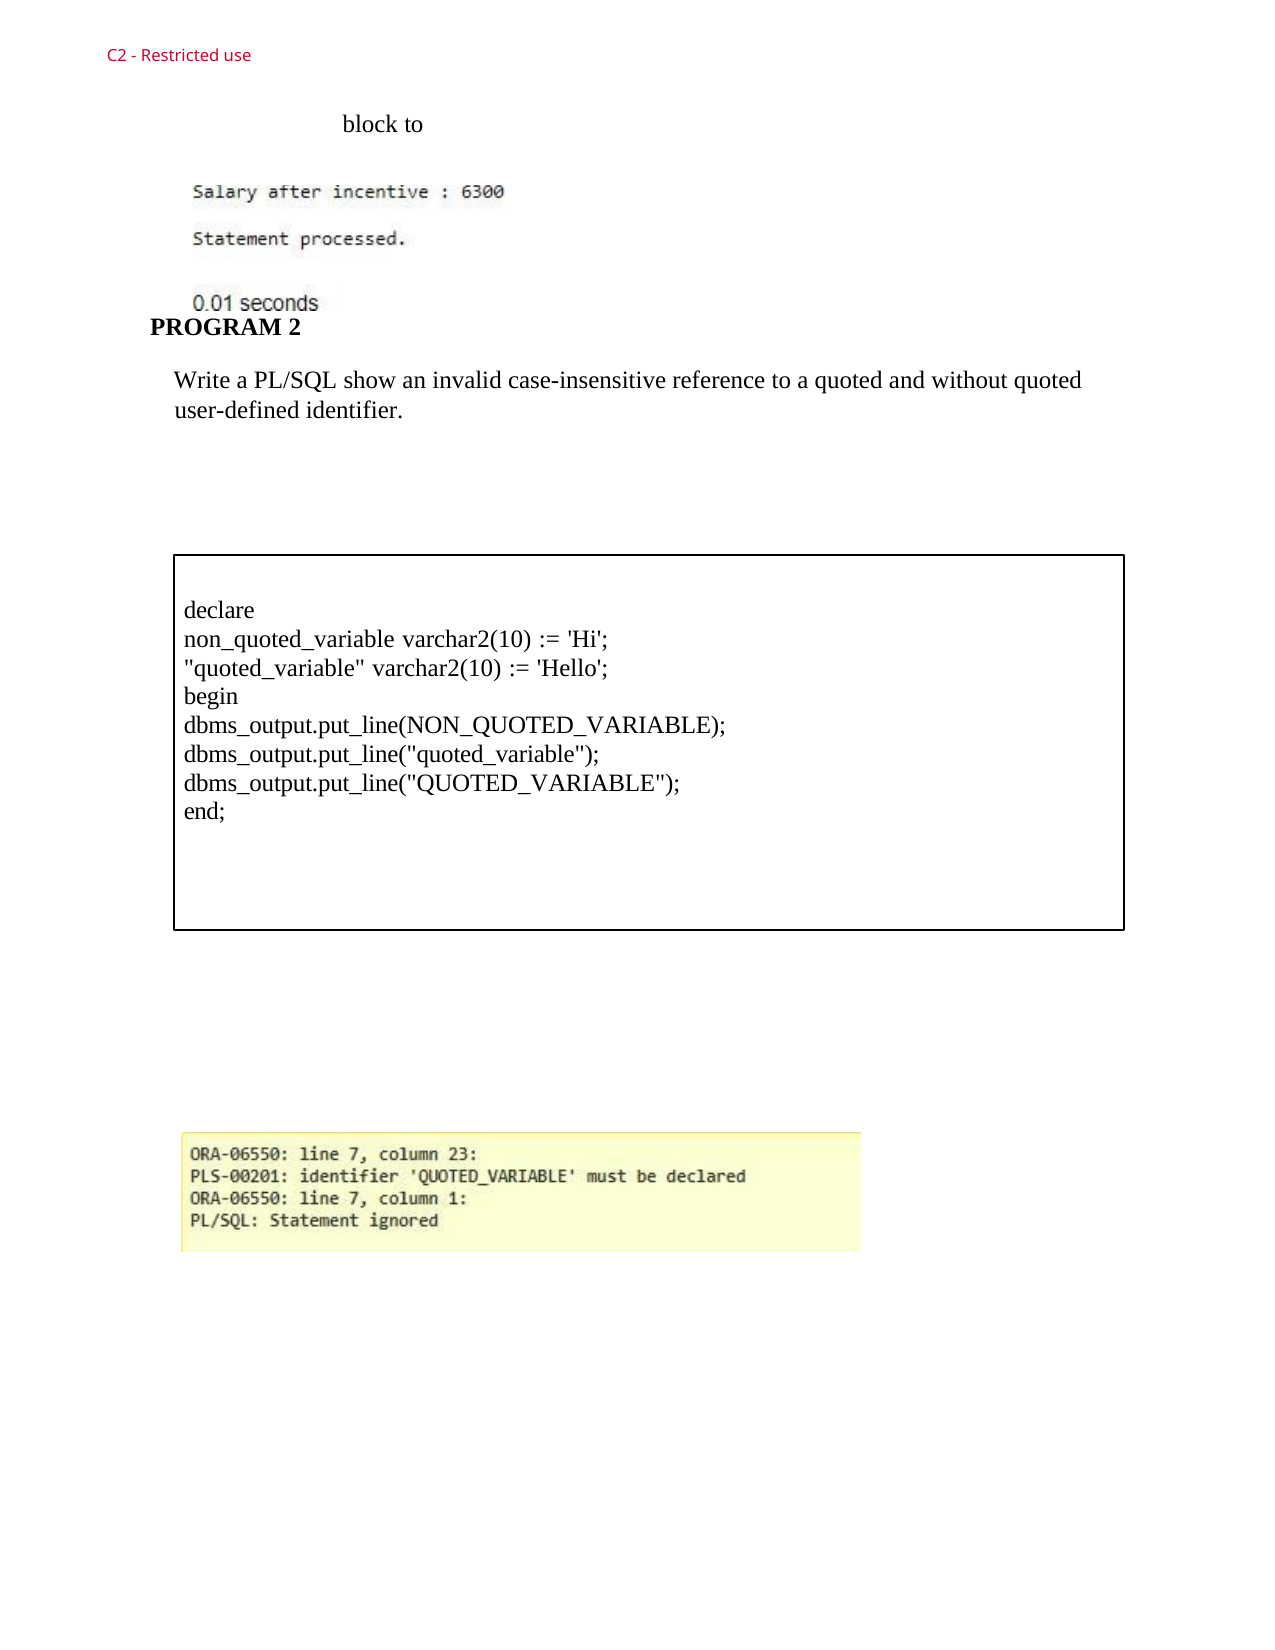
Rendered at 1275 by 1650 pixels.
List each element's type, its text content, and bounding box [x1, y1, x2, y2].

text block to [342, 109, 1135, 138]
picture [181, 1132, 861, 1252]
text Write a PL/SQL show an invalid case-insensitive reference to a quoted and without quoted user-defined identifier. [173, 365, 1090, 424]
subtitle PROGRAM 2 [150, 184, 1135, 341]
